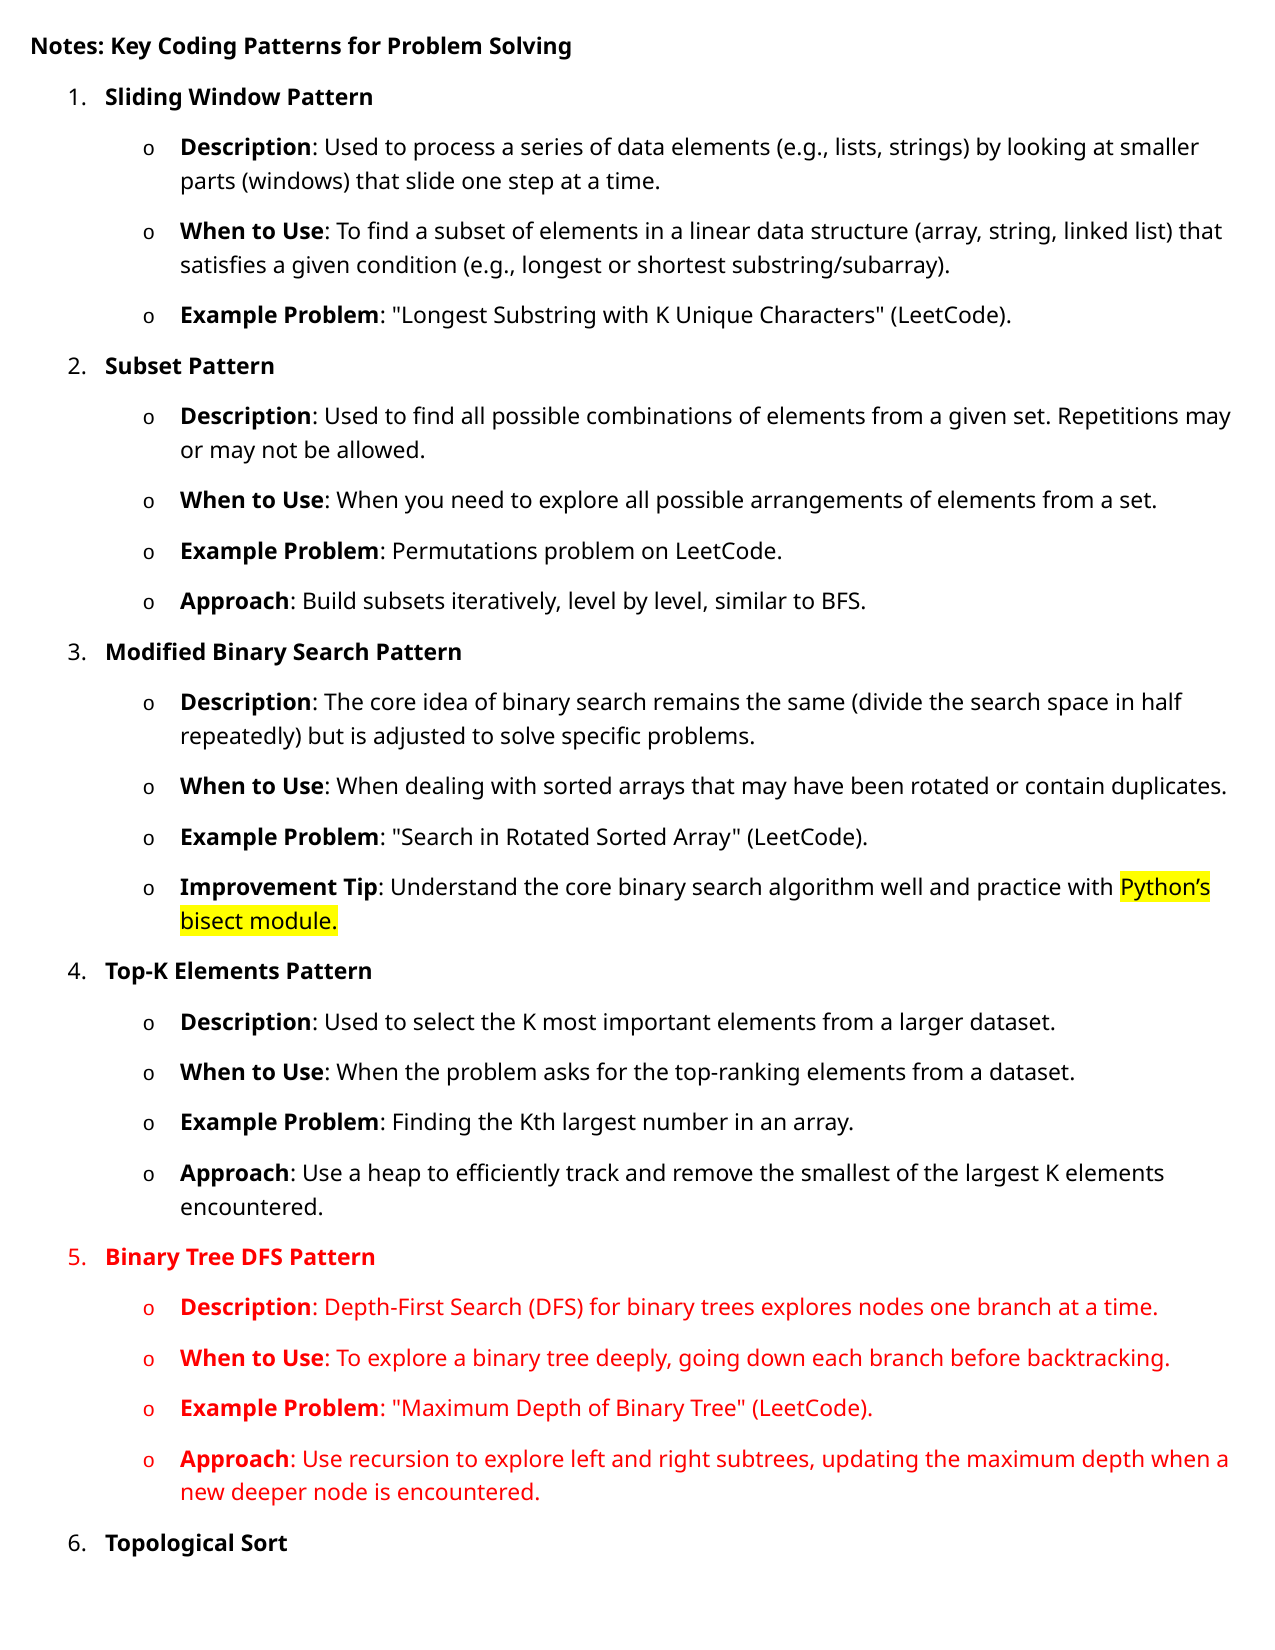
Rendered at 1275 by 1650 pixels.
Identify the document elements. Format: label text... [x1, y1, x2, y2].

list When to Use: When you need to explore all possible arrangements of elements from a set. [142, 484, 1245, 515]
list Example Problem: "Search in Rotated Sorted Array" (LeetCode). [142, 820, 1245, 852]
list Binary Tree DFS Pattern [67, 1241, 1245, 1272]
list Description: Used to find all possible combinations of elements from a given set. Repetitions may or may not be allowed. [142, 400, 1245, 465]
list Description: Used to select the K most important elements from a larger dataset. [142, 1005, 1245, 1037]
list Description: The core idea of binary search remains the same (divide the search space in half repeatedly) but is adjusted to solve specific problems. [142, 686, 1245, 751]
list Example Problem: Permutations problem on LeetCode. [142, 534, 1245, 566]
list Topological Sort [67, 1527, 1245, 1558]
list Sliding Window Pattern [67, 80, 1245, 112]
list Description: Used to process a series of data elements (e.g., lists, strings) by looking at smaller parts (windows) that slide one step at a time. [142, 131, 1245, 196]
list Description: Depth-First Search (DFS) for binary trees explores nodes one branch at a time. [142, 1291, 1245, 1322]
list Example Problem: "Longest Substring with K Unique Characters" (LeetCode). [142, 299, 1245, 330]
list Approach: Build subsets iteratively, level by level, similar to BFS. [142, 585, 1245, 616]
list When to Use: When dealing with sorted arrays that may have been rotated or contain duplicates. [142, 770, 1245, 801]
text Notes: Key Coding Patterns for Problem Solving [30, 30, 1245, 61]
list Top-K Elements Pattern [67, 955, 1245, 986]
list Example Problem: Finding the Kth largest number in an array. [142, 1106, 1245, 1137]
list Example Problem: "Maximum Depth of Binary Tree" (LeetCode). [142, 1392, 1245, 1423]
list Approach: Use recursion to explore left and right subtrees, updating the maximum depth when a new deeper node is encountered. [142, 1442, 1245, 1507]
list Subset Pattern [67, 349, 1245, 381]
list Modified Binary Search Pattern [67, 635, 1245, 667]
list When to Use: When the problem asks for the top-ranking elements from a dataset. [142, 1056, 1245, 1087]
list When to Use: To find a subset of elements in a linear data structure (array, string, linked list) that satisfies a given condition (e.g., longest or shortest substring/subarray). [142, 215, 1245, 280]
list When to Use: To explore a binary tree deeply, going down each branch before backtracking. [142, 1342, 1245, 1373]
list Approach: Use a heap to efficiently track and remove the smallest of the largest K elements encountered. [142, 1157, 1245, 1222]
list Improvement Tip: Understand the core binary search algorithm well and practice with Python’s bisect module. [142, 871, 1245, 936]
